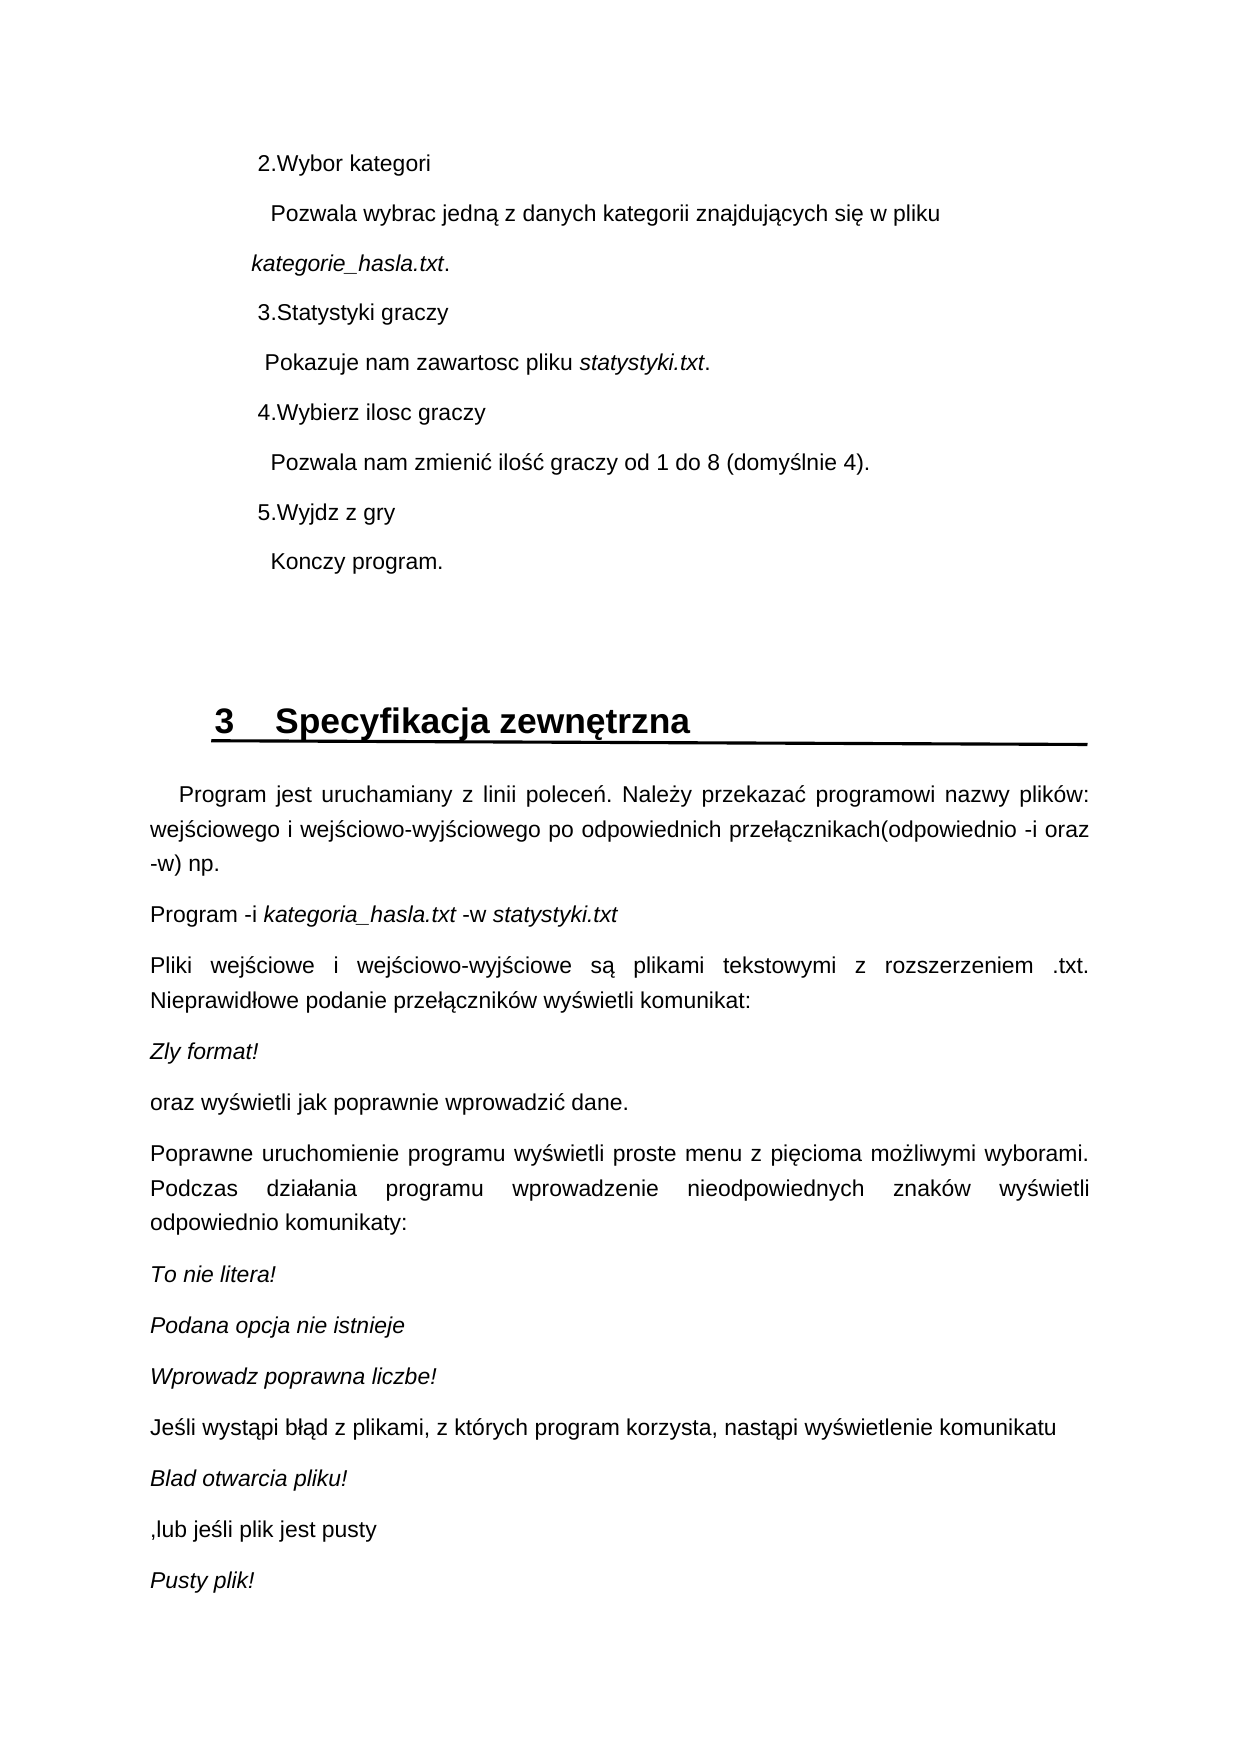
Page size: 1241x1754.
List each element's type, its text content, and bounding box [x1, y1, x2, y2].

text Wprowadz poprawna liczbe! [150, 1363, 1090, 1389]
text Pusty plik! [150, 1567, 1090, 1594]
text Pozwala nam zmienić ilość graczy od 1 do 8 (domyślnie 4). [214, 449, 1090, 475]
text 5.Wyjdz z gry [214, 498, 1090, 525]
text Program jest uruchamiany z linii poleceń. Należy przekazać programowi nazwy plików: wejściowego i wejściowo-wyjściowego po odpowiednich przełącznikach(odpowiednio -i oraz -w) np. [150, 781, 1090, 877]
text kategorie_hasla.txt. [214, 249, 1090, 276]
text 4.Wybierz ilosc graczy [214, 399, 1090, 425]
text Pozwala wybrac jedną z danych kategorii znajdujących się w pliku [214, 200, 1090, 226]
text Pliki wejściowe i wejściowo-wyjściowe są plikami tekstowymi z rozszerzeniem .txt. Nieprawidłowe podanie przełączników wyświetli komunikat: [150, 952, 1090, 1013]
text oraz wyświetli jak poprawnie wprowadzić dane. [150, 1089, 1090, 1116]
text ,lub jeśli plik jest pusty [150, 1516, 1090, 1543]
text Pokazuje nam zawartosc pliku statystyki.txt. [150, 349, 1090, 376]
text Program -i kategoria_hasla.txt -w statystyki.txt [150, 901, 1090, 928]
text Jeśli wystąpi błąd z plikami, z których program korzysta, nastąpi wyświetlenie komunikatu [150, 1414, 1090, 1440]
text Konczy program. [214, 548, 1090, 575]
text To nie litera! [150, 1261, 1090, 1287]
list Specyfikacja zewnętrzna [214, 700, 1090, 741]
text Zly format! [150, 1038, 1090, 1064]
text 2.Wybor kategori [214, 150, 1090, 176]
text Blad otwarcia pliku! [150, 1465, 1090, 1491]
text Poprawne uruchomienie programu wyświetli proste menu z pięcioma możliwymi wyborami. Podczas działania programu wprowadzenie nieodpowiednych znaków wyświetli odpowiednio komunikaty: [150, 1140, 1090, 1236]
text Podana opcja nie istnieje [150, 1312, 1090, 1338]
text 3.Statystyki graczy [214, 299, 1090, 326]
